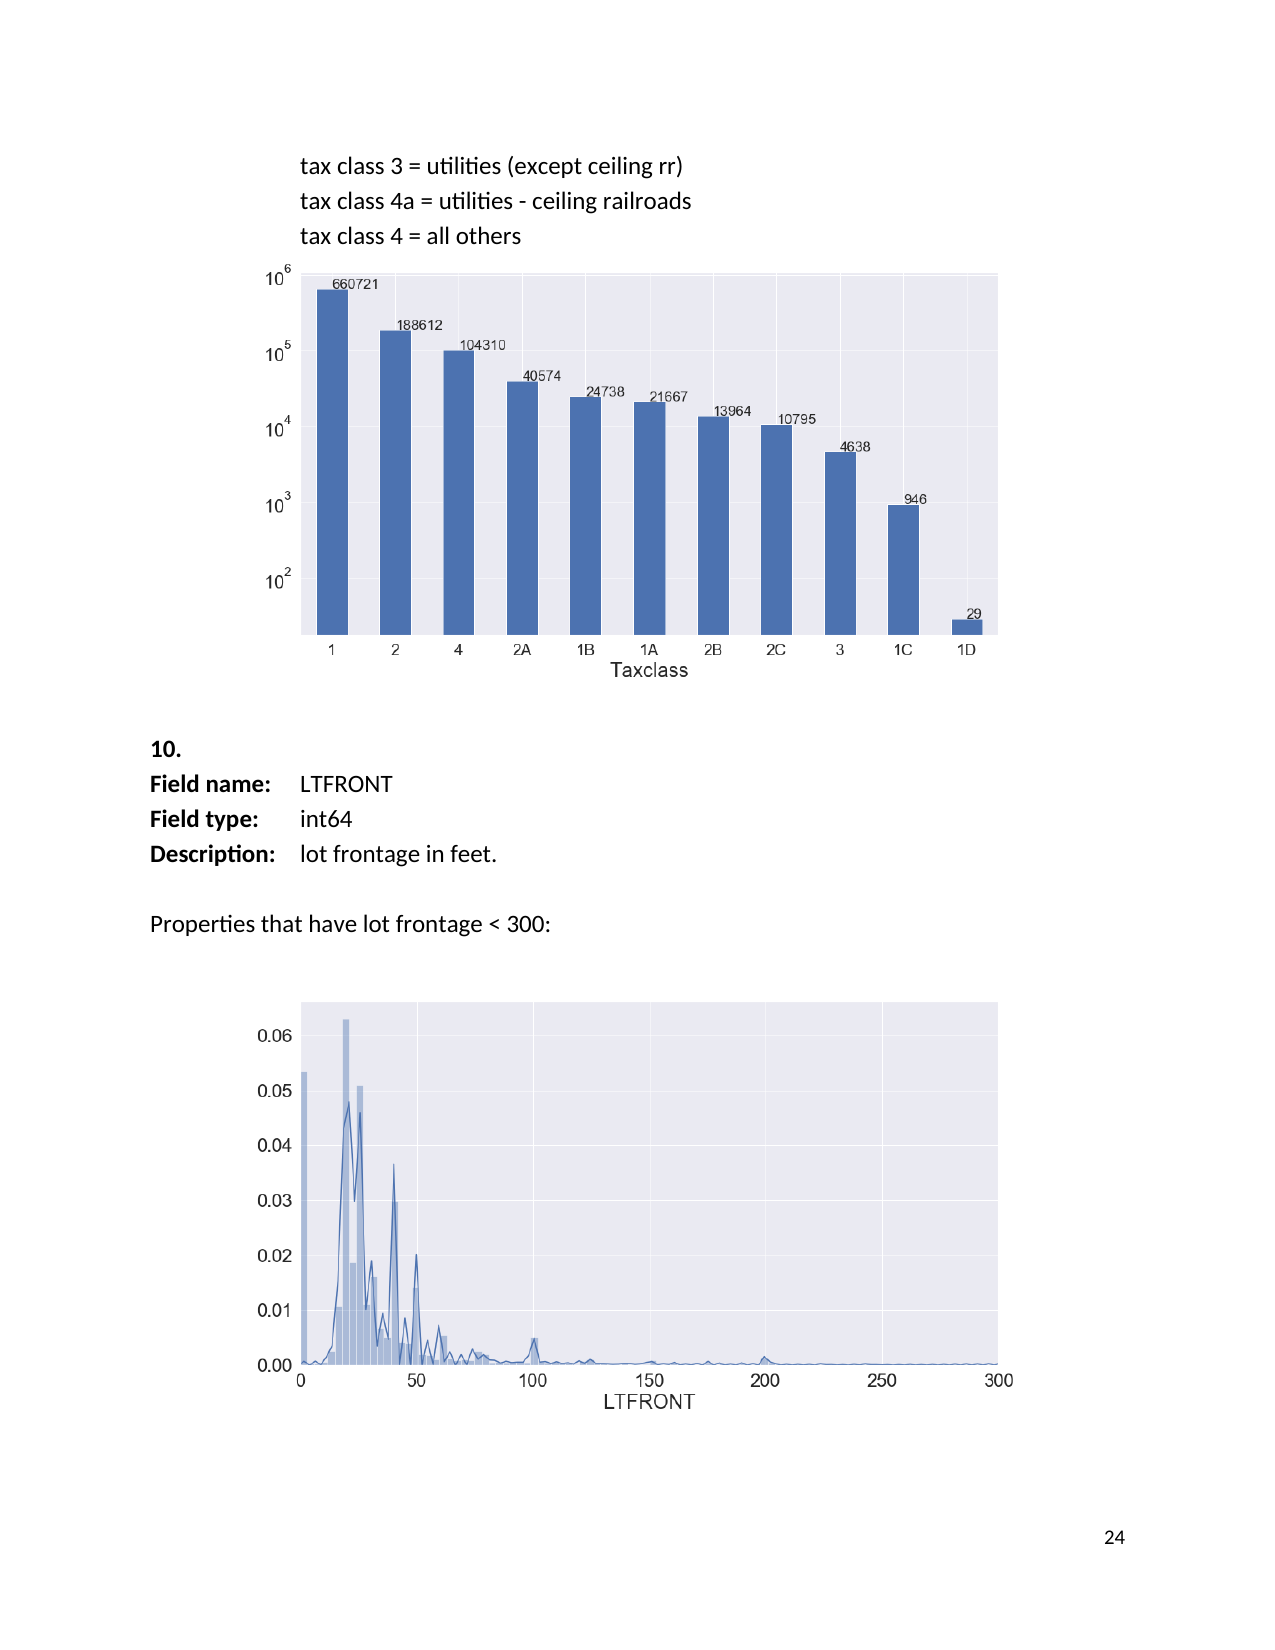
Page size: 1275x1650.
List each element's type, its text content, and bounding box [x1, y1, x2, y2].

picture [187, 943, 1088, 1425]
text Properties that have lot frontage < 300: [150, 908, 1125, 939]
text tax class 4a = utilities - ceiling railroads [225, 185, 1125, 216]
text Field name: LTFRONT [150, 768, 1125, 799]
text Field type: int64 [150, 803, 1125, 834]
picture [187, 255, 1088, 695]
text 10. [150, 733, 1125, 764]
text tax class 3 = utilities (except ceiling rr) [225, 150, 1125, 181]
text tax class 4 = all others [225, 220, 1125, 251]
text Description: lot frontage in feet. [150, 838, 1125, 869]
